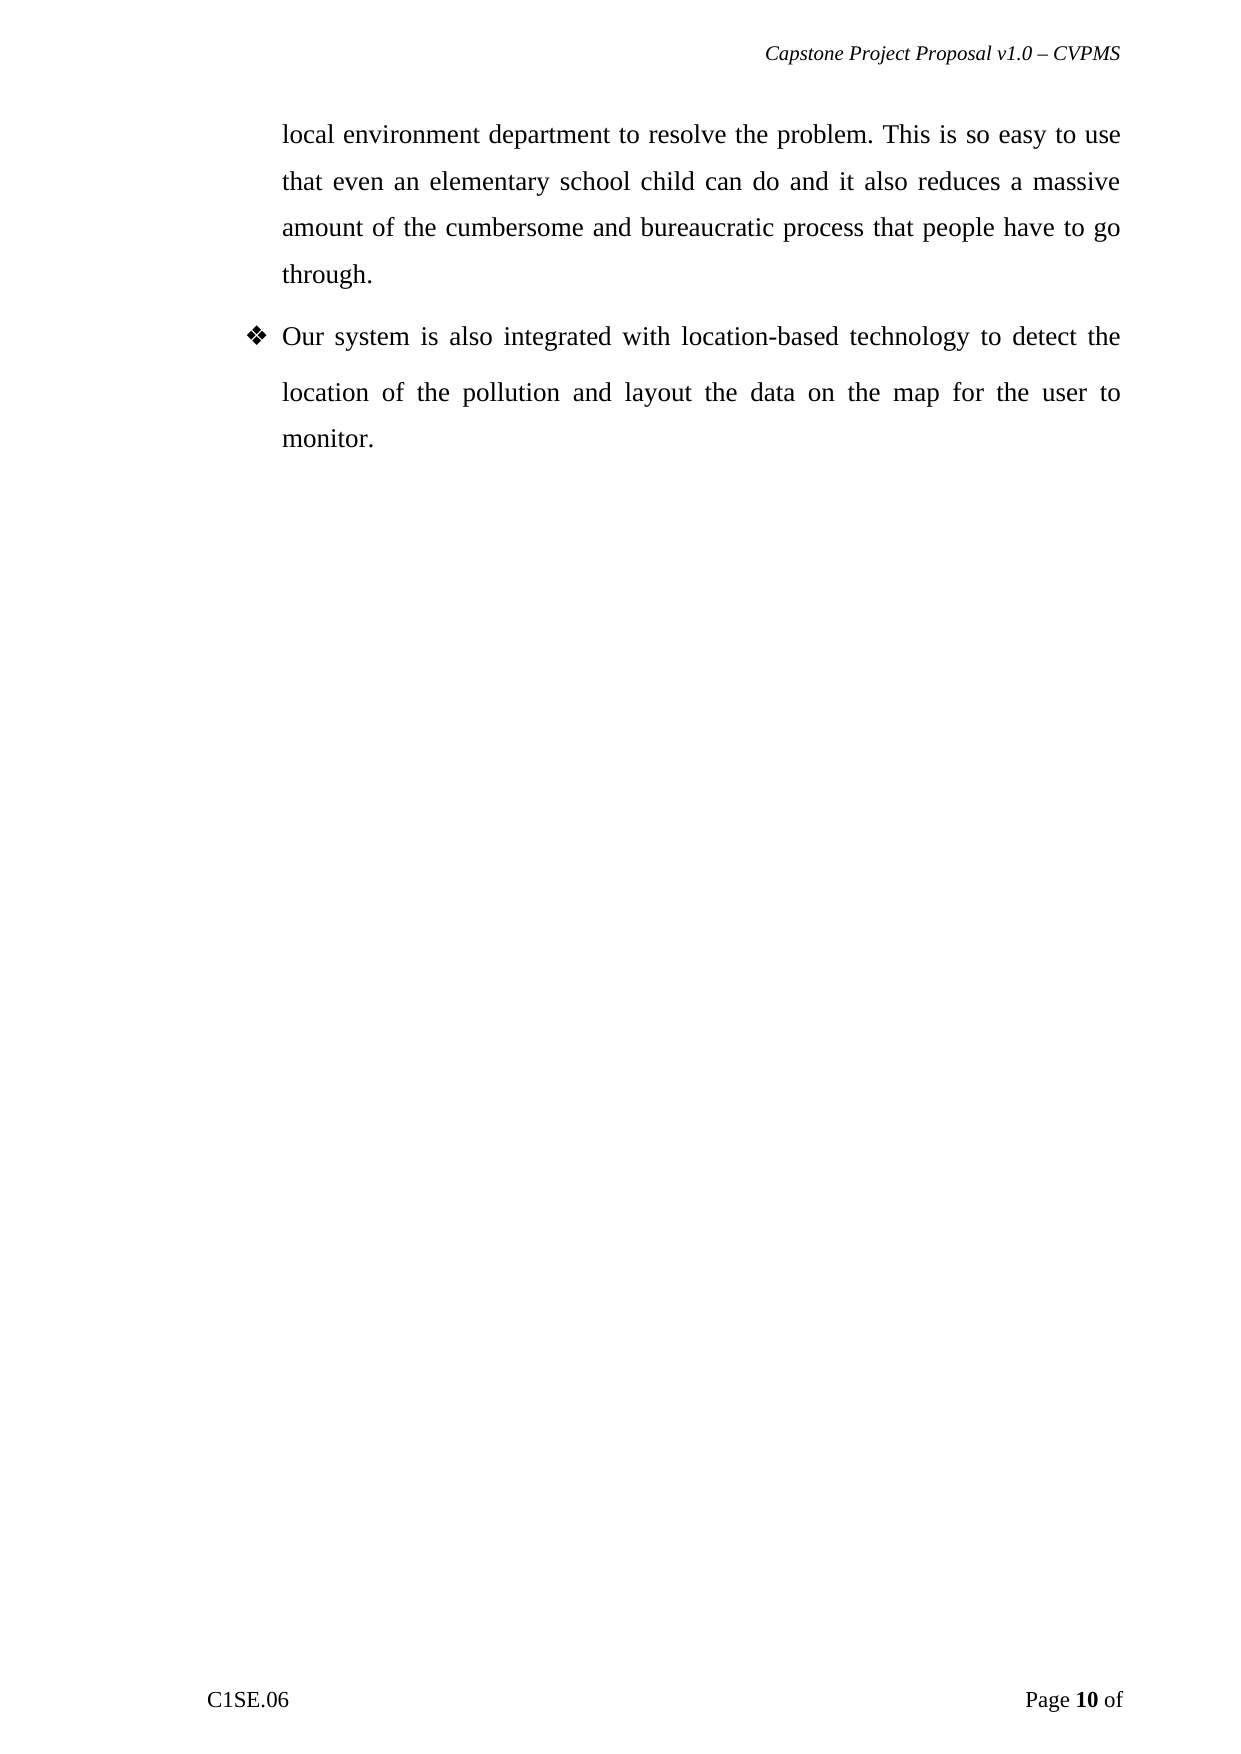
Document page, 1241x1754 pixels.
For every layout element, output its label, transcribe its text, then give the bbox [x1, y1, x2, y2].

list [244, 118, 1122, 289]
list Our system is also integrated with location-based technology to detect the location of the pollution and layout the data on the map for the user to monitor. [244, 305, 1122, 454]
